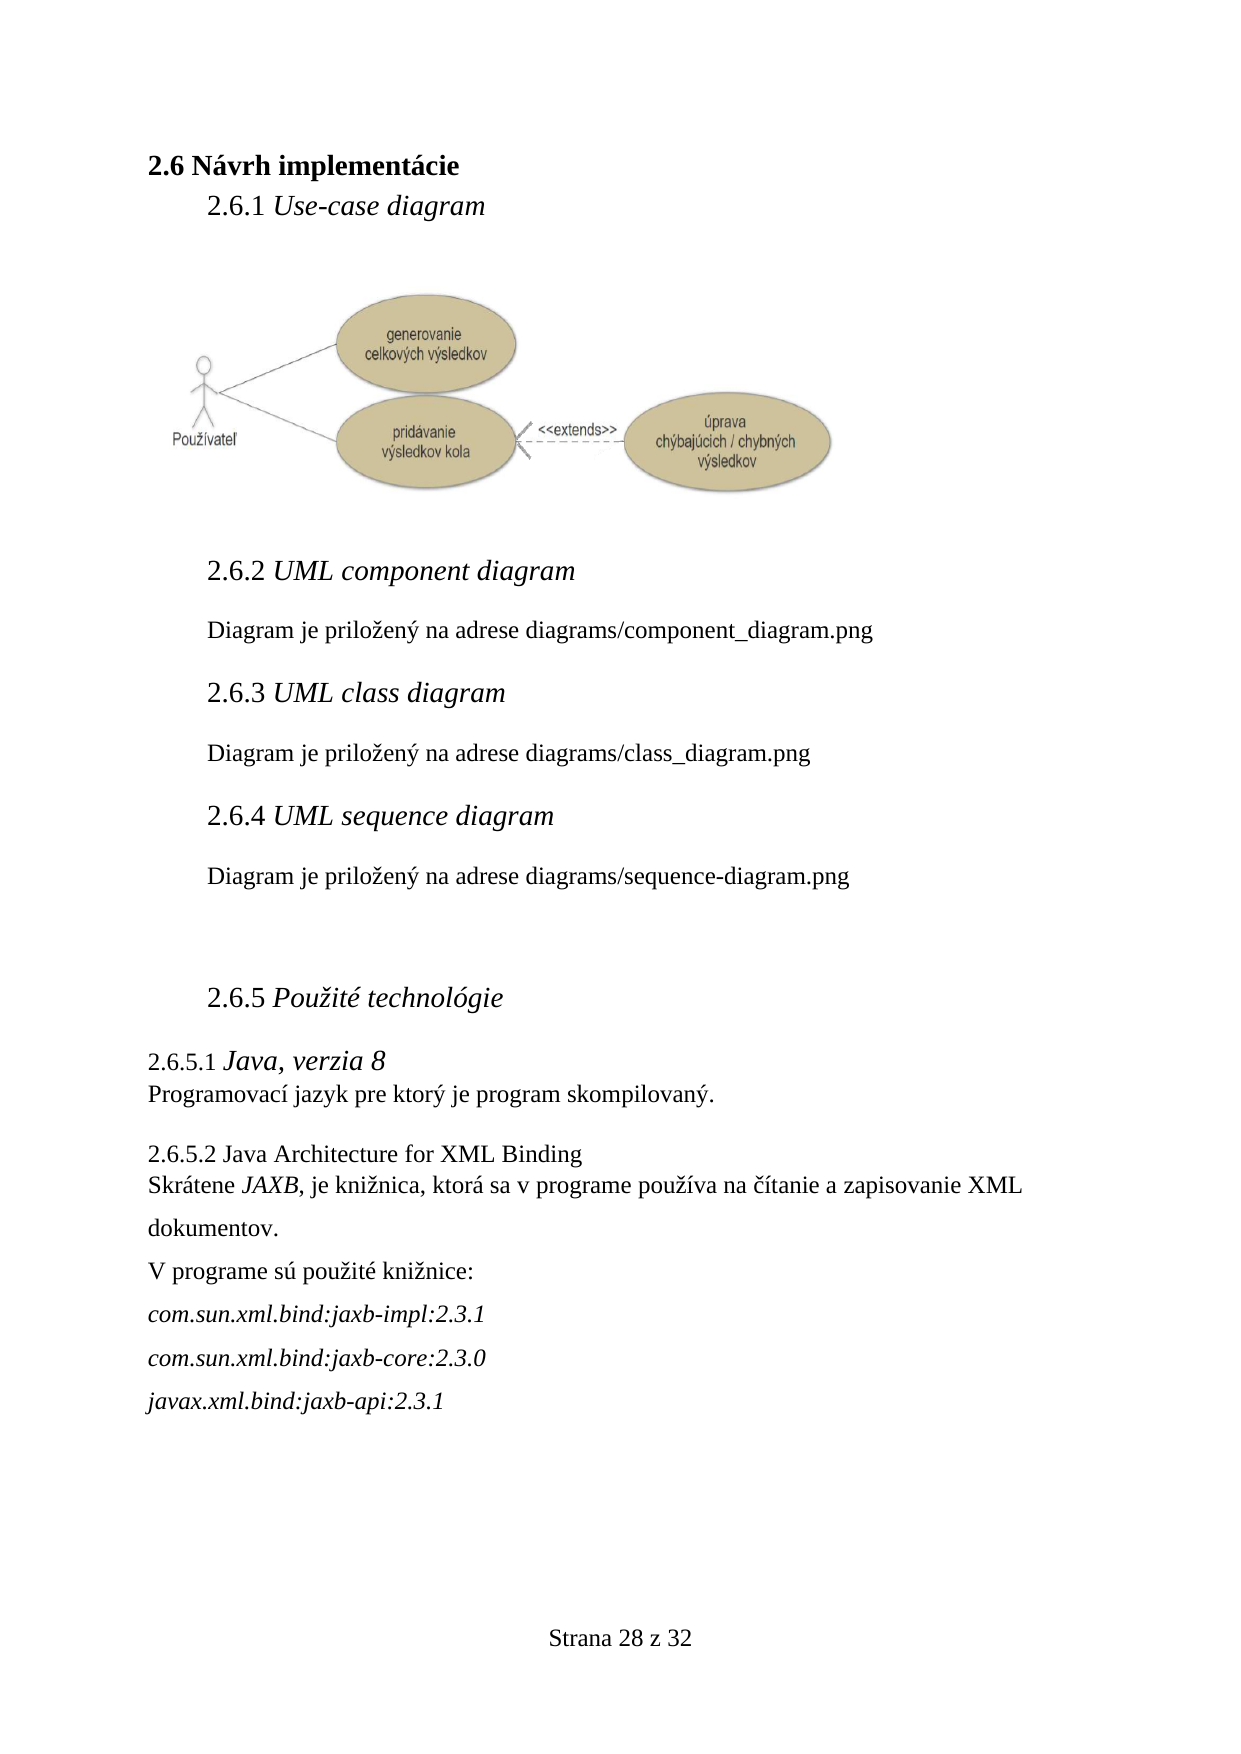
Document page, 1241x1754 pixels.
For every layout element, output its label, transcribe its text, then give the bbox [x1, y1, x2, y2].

subtitle UML class diagram [207, 675, 1093, 709]
subtitle UML sequence diagram [207, 798, 1093, 832]
text Programovací jazyk pre ktorý je program skompilovaný. [148, 1079, 1093, 1108]
subtitle Java, verzia 8 [148, 1043, 1093, 1077]
picture [147, 250, 1014, 522]
subtitle Použité technológie [207, 980, 1093, 1014]
text Diagram je priložený na adrese diagrams/sequence-diagram.png [207, 861, 1093, 889]
text Diagram je priložený na adrese diagrams/class_diagram.png [207, 738, 1093, 767]
text Skrátene JAXB, je knižnica, ktorá sa v programe používa na čítanie a zapisovanie XML dokumentov. V programe sú použité knižnice: com.sun.xml.bind:jaxb-impl:2.3.1 com.sun.xml.bind:jaxb-core:2.3.0 javax.xml.bind:jaxb-api:2.3.1 [148, 1170, 1093, 1414]
subtitle Návrh implementácie [148, 148, 1093, 181]
subtitle Java Architecture for XML Binding [148, 1139, 1093, 1168]
text Diagram je priložený na adrese diagrams/component_diagram.png [207, 616, 1093, 644]
subtitle Use-case diagram [207, 188, 1093, 221]
subtitle UML component diagram [207, 553, 1093, 586]
